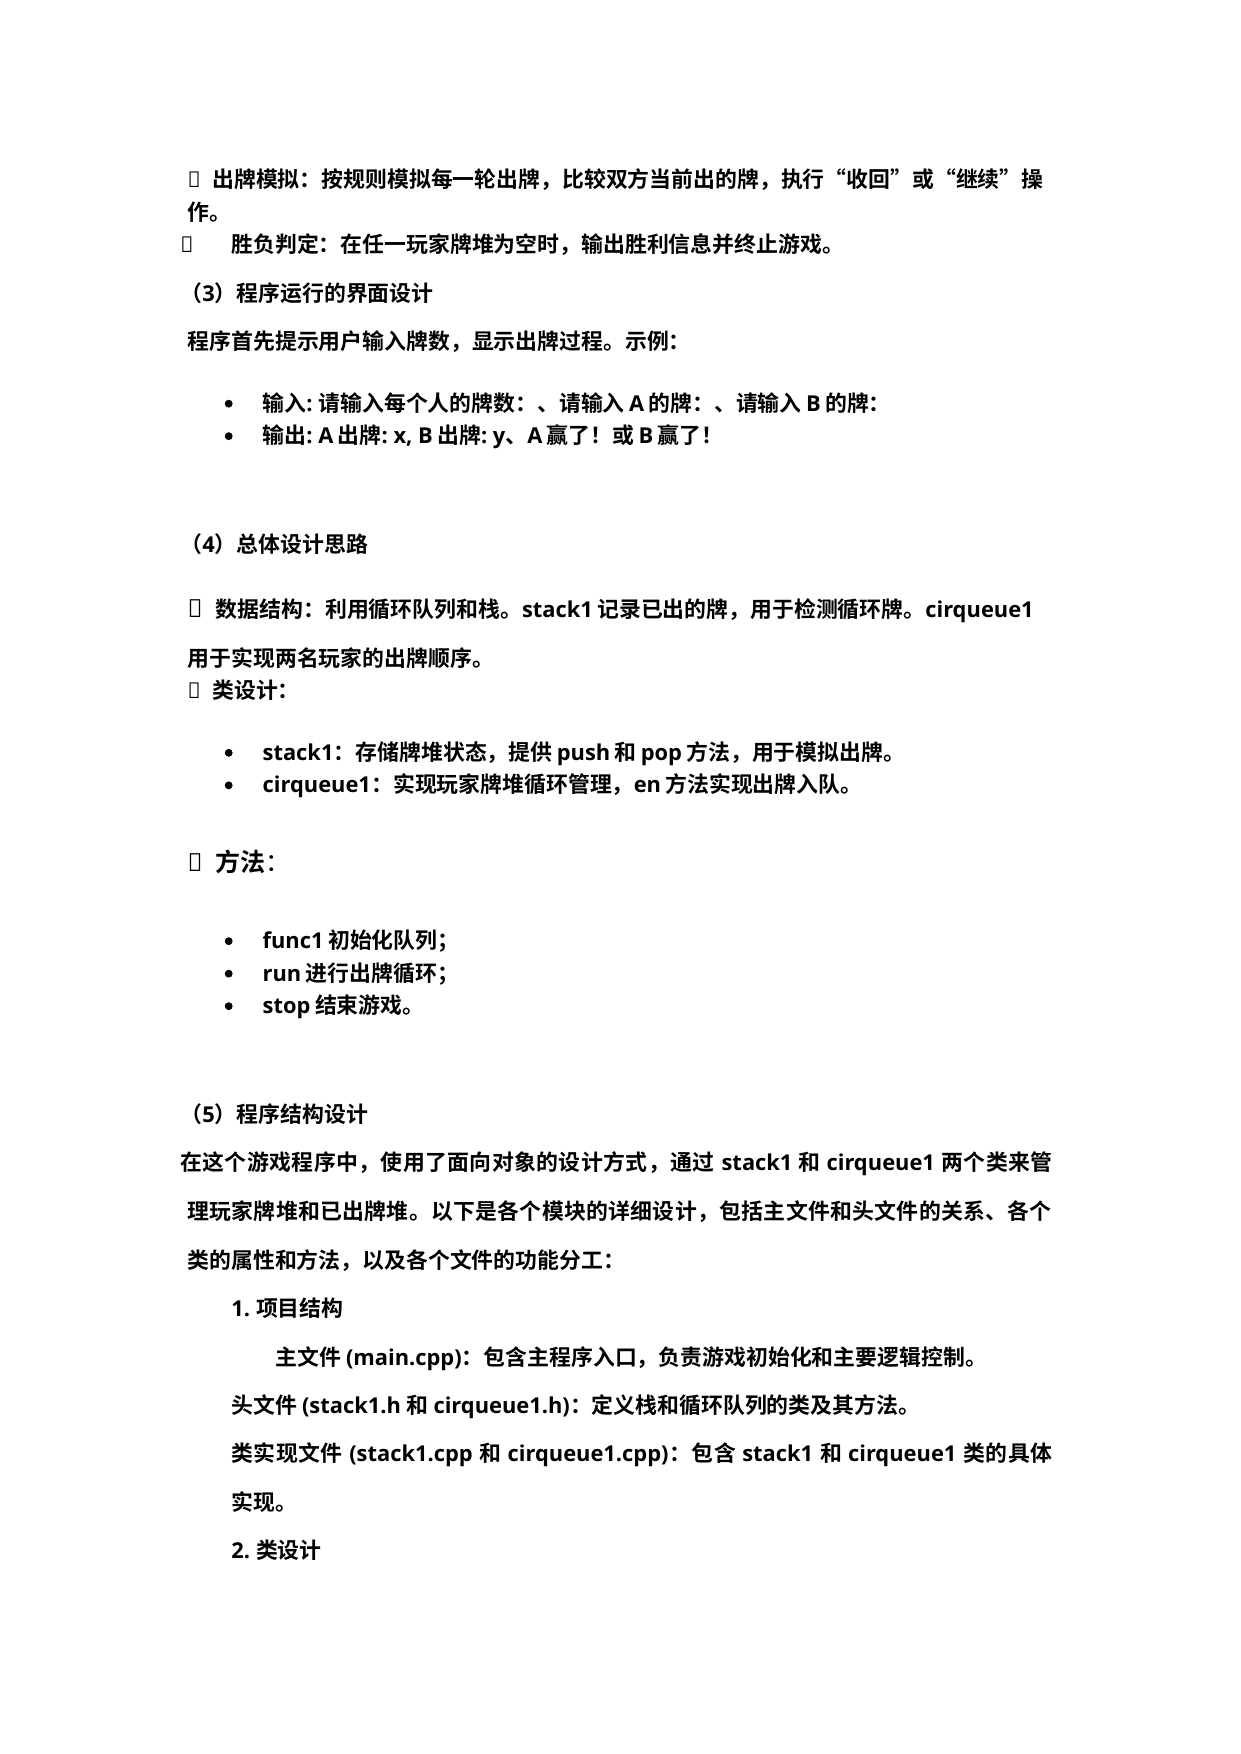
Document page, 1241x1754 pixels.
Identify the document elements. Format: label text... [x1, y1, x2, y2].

text  方法： [187, 828, 1053, 893]
list cirqueue1：实现玩家牌堆循环管理，en方法实现出牌入队。 [225, 767, 1053, 799]
list run进行出牌循环； [225, 955, 1053, 988]
list 头文件 (stack1.h 和 cirqueue1.h)：定义栈和循环队列的类及其方法。 [180, 1388, 1053, 1420]
list 1. 项目结构 [180, 1291, 1053, 1323]
list （4）总体设计思路 [180, 527, 1053, 559]
list  胜负判定：在任一玩家牌堆为空时，输出胜利信息并终止游戏。 [180, 227, 1053, 259]
list stack1：存储牌堆状态，提供push和pop方法，用于模拟出牌。 [225, 734, 1053, 767]
list 输入: 请输入每个人的牌数：、请输入A的牌：、请输入B的牌： [225, 385, 1053, 418]
text  出牌模拟：按规则模拟每一轮出牌，比较双方当前出的牌，执行“收回”或“继续”操作。 [187, 162, 1053, 227]
list 在这个游戏程序中，使用了面向对象的设计方式，通过 stack1 和 cirqueue1 两个类来管理玩家牌堆和已出牌堆。以下是各个模块的详细设计，包括主文件和头文件的关系、各个类的属性和方法，以及各个文件的功能分工： [180, 1145, 1053, 1275]
text  数据结构：利用循环队列和栈。stack1记录已出的牌，用于检测循环牌。cirqueue1用于实现两名玩家的出牌顺序。 [187, 575, 1053, 673]
text 程序首先提示用户输入牌数，显示出牌过程。示例： [187, 324, 1053, 356]
list 类实现文件 (stack1.cpp 和 cirqueue1.cpp)：包含 stack1 和 cirqueue1 类的具体实现。 [231, 1436, 1053, 1517]
list 输出: A出牌: x, B出牌: y、A赢了！或B赢了！ [225, 418, 1053, 450]
list 2. 类设计 [180, 1533, 1053, 1566]
list （3）程序运行的界面设计 [180, 275, 1053, 308]
list 主文件 (main.cpp)：包含主程序入口，负责游戏初始化和主要逻辑控制。 [224, 1339, 1053, 1372]
list stop结束游戏。 [225, 988, 1053, 1020]
text  类设计： [187, 673, 1053, 705]
list func1初始化队列； [225, 923, 1053, 955]
list （5）程序结构设计 [180, 1097, 1053, 1129]
